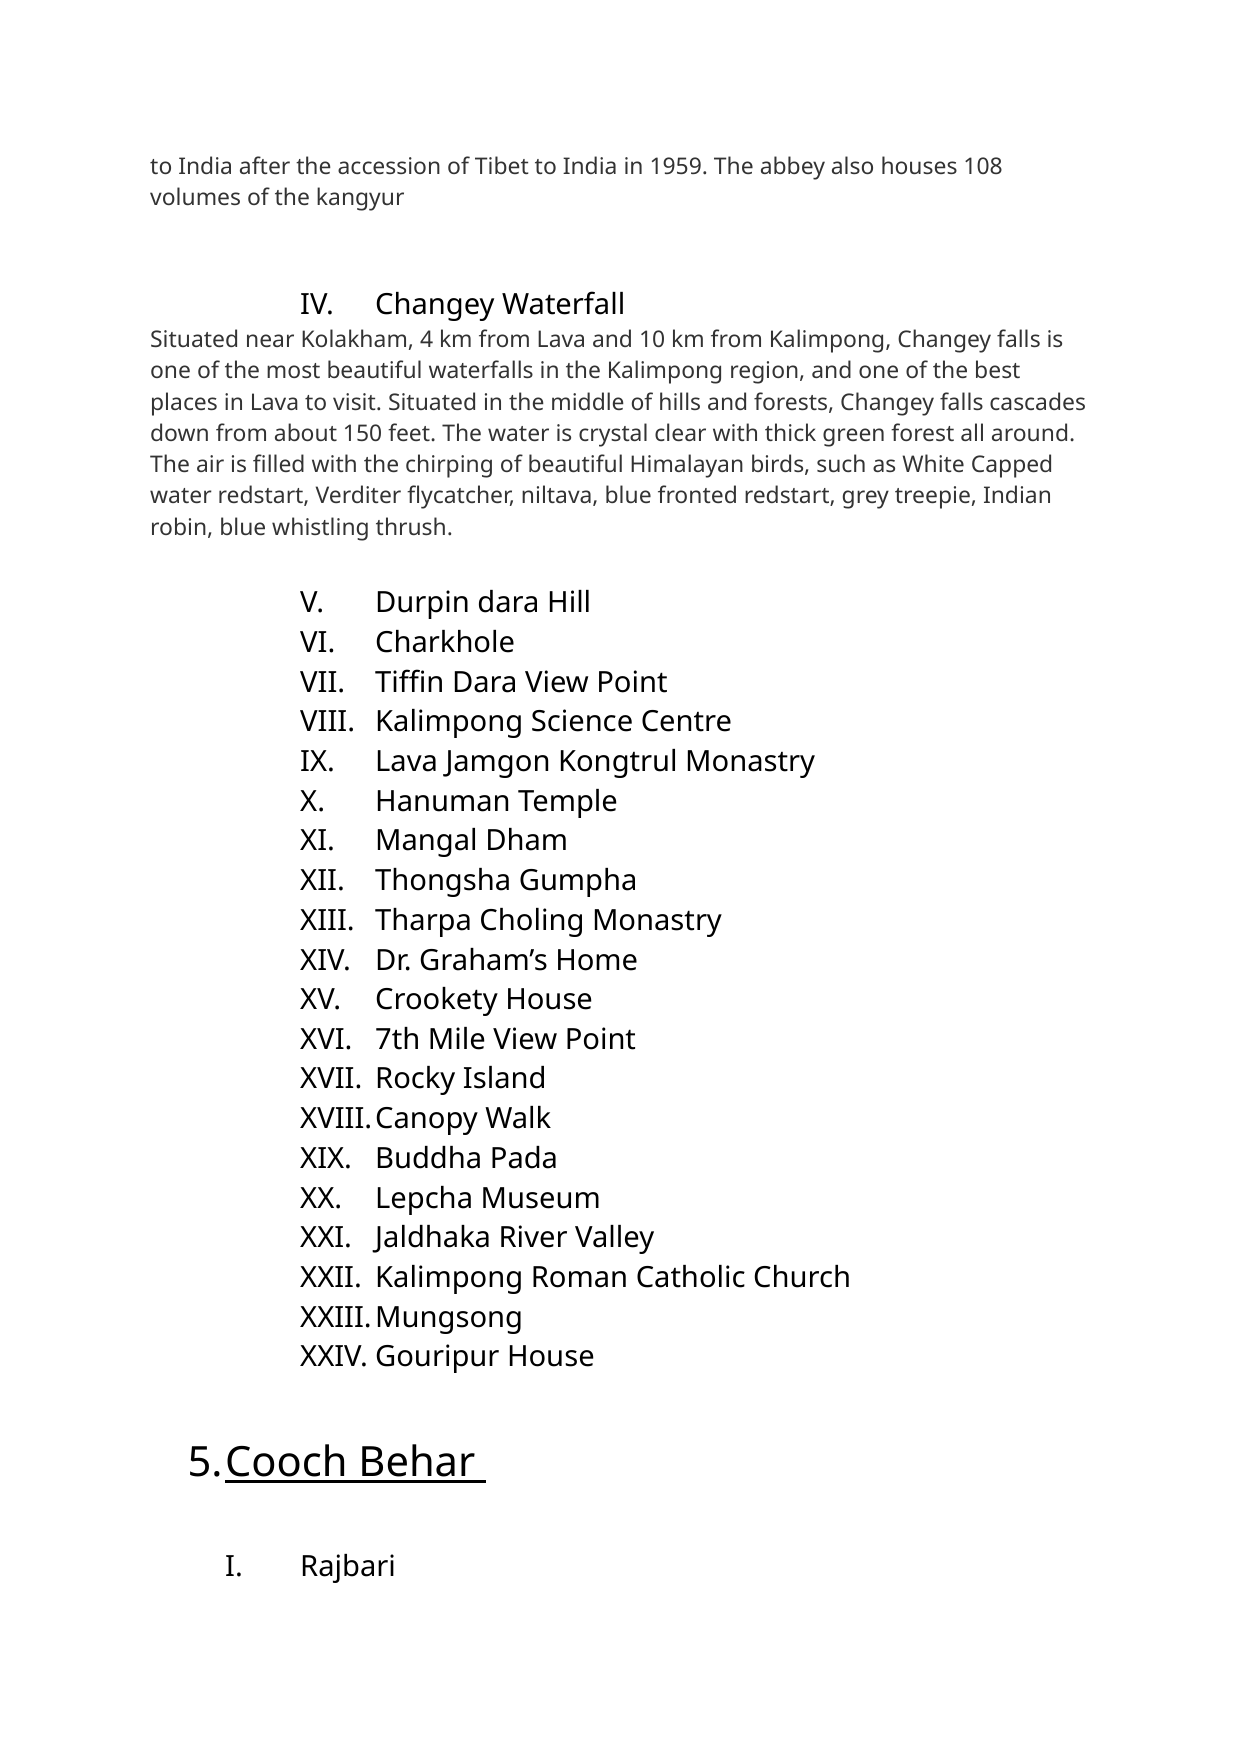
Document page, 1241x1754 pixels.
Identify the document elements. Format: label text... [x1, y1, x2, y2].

list Dr. Graham’s Home [300, 939, 1090, 978]
list Tiffin Dara View Point [300, 661, 1090, 701]
list Crookety House [300, 978, 1090, 1018]
list Kalimpong Science Centre [300, 701, 1090, 740]
list Cooch Behar [187, 1432, 1090, 1489]
list Lepcha Museum [300, 1177, 1090, 1217]
list Buddha Pada [300, 1137, 1090, 1177]
list Durpin dara Hill [300, 582, 1090, 621]
list Gouripur House [300, 1336, 1090, 1375]
list 7th Mile View Point [300, 1018, 1090, 1058]
list Changey Waterfall [300, 283, 1090, 323]
list Mangal Dham [300, 820, 1090, 859]
list Thongsha Gumpha [300, 859, 1090, 899]
list Kalimpong Roman Catholic Church [300, 1256, 1090, 1296]
list Jaldhaka River Valley [300, 1217, 1090, 1256]
list Hanuman Temple [300, 780, 1090, 820]
list Lava Jamgon Kongtrul Monastry [300, 740, 1090, 780]
list Tharpa Choling Monastry [300, 899, 1090, 939]
text Situated near Kolakham, 4 km from Lava and 10 km from Kalimpong, Changey falls is one of the most beautiful waterfalls in the Kalimpong region, and one of the best places in Lava to visit. Situated in the middle of hills and forests, Changey falls cascades down from about 150 feet. The water is crystal clear with thick green forest all around. The air is filled with the chirping of beautiful Himalayan birds, such as White Capped water redstart, Verditer flycatcher, niltava, blue fronted redstart, grey treepie, Indian robin, blue whistling thrush. [453, 323, 1090, 542]
list Mungsong [300, 1296, 1090, 1336]
list Rajbari [225, 1546, 1090, 1585]
list Charkhole [300, 621, 1090, 661]
list Canopy Walk [300, 1097, 1090, 1137]
list Rocky Island [300, 1058, 1090, 1097]
